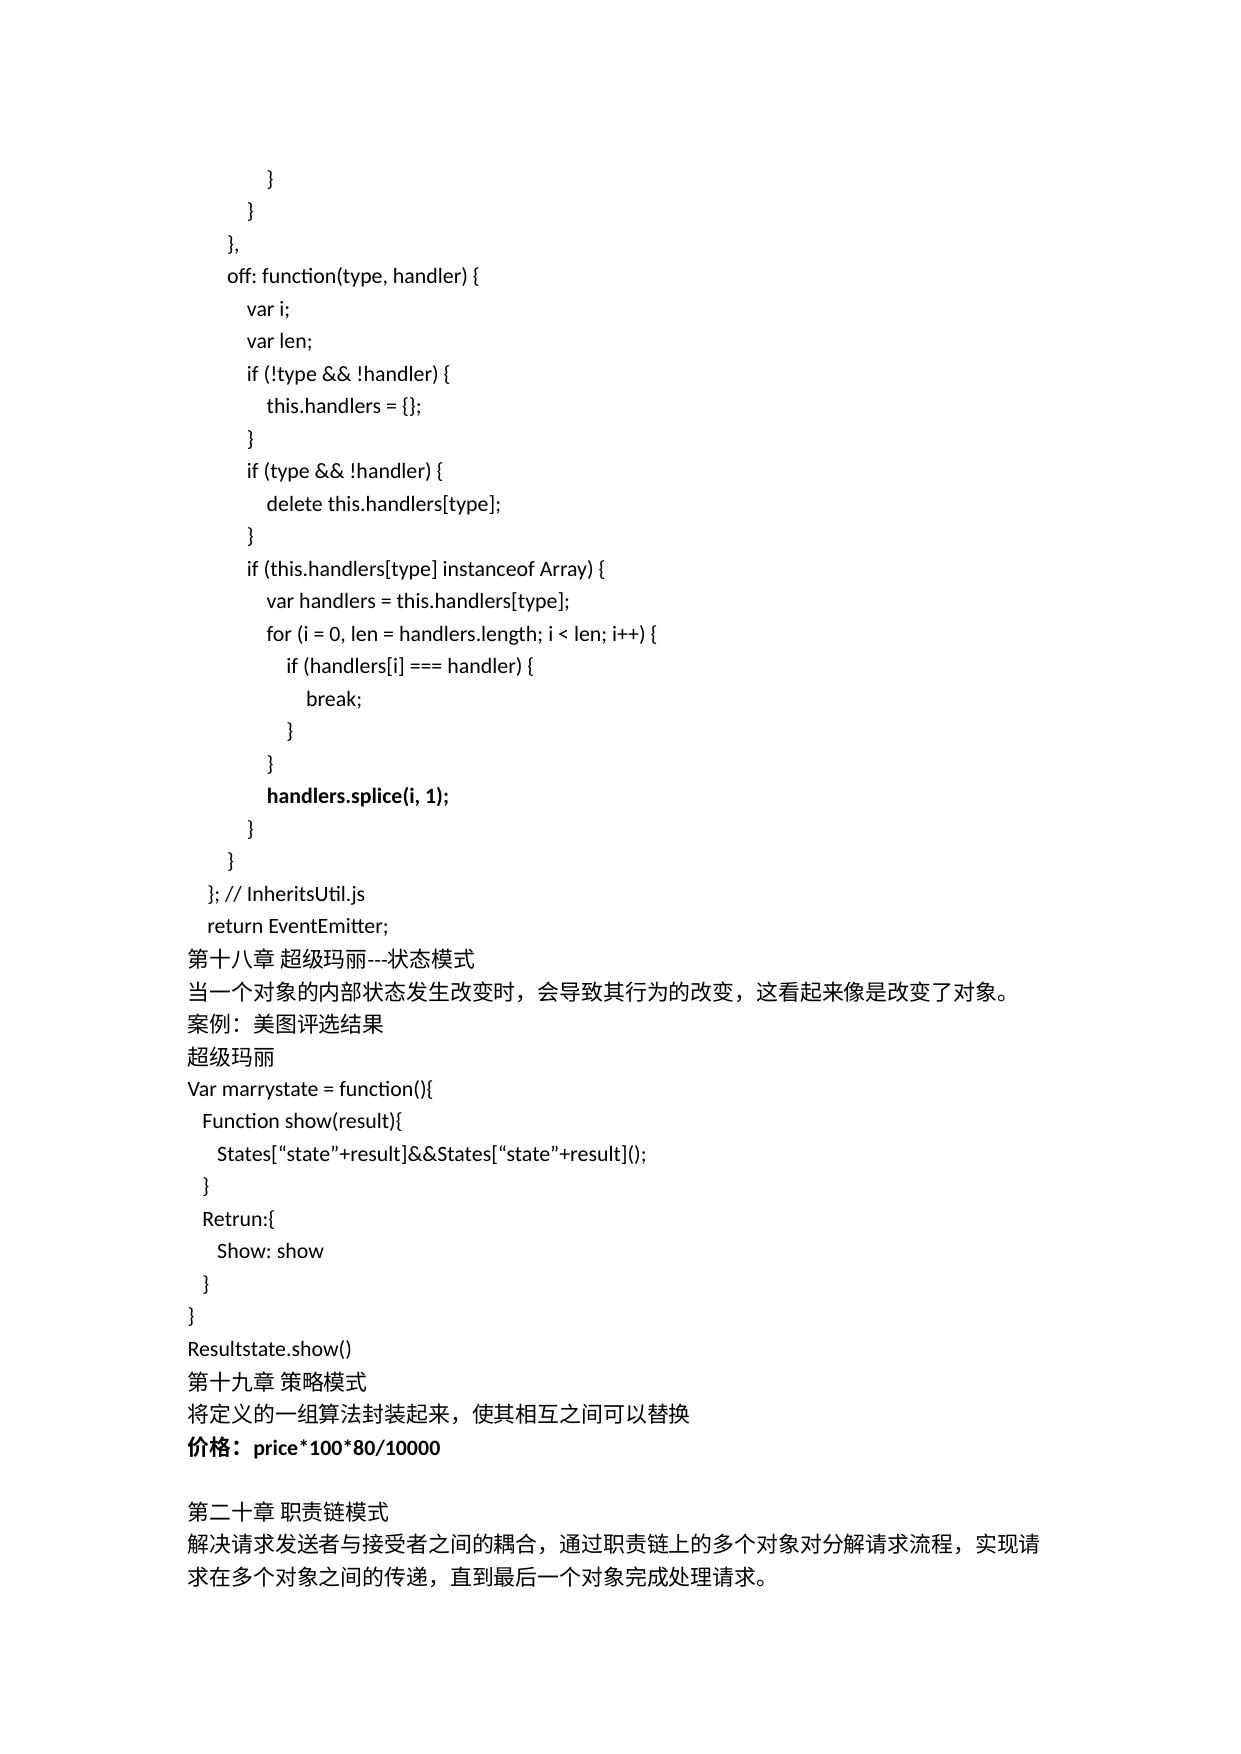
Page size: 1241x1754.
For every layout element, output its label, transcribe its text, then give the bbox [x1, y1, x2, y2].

list off: function(type, handler) { [187, 259, 1053, 292]
list }, [187, 227, 1053, 259]
list delete this.handlers[type]; [187, 487, 1053, 519]
list handlers.splice(i, 1); [187, 779, 1053, 812]
list } [187, 747, 1053, 779]
list } [187, 1299, 1053, 1332]
list Var marrystate = function(){ [187, 1072, 1053, 1104]
list for (i = 0, len = handlers.length; i < len; i++) { [187, 617, 1053, 649]
list this.handlers = {}; [187, 389, 1053, 422]
list 当一个对象的内部状态发生改变时，会导致其行为的改变，这看起来像是改变了对象。 [187, 974, 1053, 1007]
list Show: show [187, 1234, 1053, 1267]
list } [187, 812, 1053, 844]
list } [187, 1267, 1053, 1299]
list if (handlers[i] === handler) { [187, 649, 1053, 682]
list var handlers = this.handlers[type]; [187, 584, 1053, 617]
list if (type && !handler) { [187, 454, 1053, 487]
list 第二十章 职责链模式 [187, 1494, 1053, 1527]
list Function show(result){ [187, 1104, 1053, 1137]
list return EventEmitter; [187, 909, 1053, 942]
list break; [187, 682, 1053, 714]
list } [187, 1169, 1053, 1202]
list } [187, 162, 1053, 194]
list }; // InheritsUtil.js [187, 877, 1053, 909]
list 价格：price*100*80/10000 [187, 1429, 1053, 1462]
list } [187, 519, 1053, 552]
list Resultstate.show() [187, 1332, 1053, 1364]
list States[“state”+result]&&States[“state”+result](); [187, 1137, 1053, 1169]
list 超级玛丽---状态模式 [187, 942, 1053, 974]
list var i; [187, 292, 1053, 324]
list 案例：美图评选结果 [187, 1007, 1053, 1039]
list 策略模式 [187, 1364, 1053, 1397]
list 超级玛丽 [187, 1039, 1053, 1072]
list var len; [187, 324, 1053, 357]
list if (this.handlers[type] instanceof Array) { [187, 552, 1053, 584]
list } [187, 714, 1053, 747]
list Retrun:{ [187, 1202, 1053, 1234]
list } [187, 194, 1053, 227]
list 将定义的一组算法封装起来，使其相互之间可以替换 [187, 1397, 1053, 1429]
list } [187, 422, 1053, 454]
list } [187, 844, 1053, 877]
list if (!type && !handler) { [187, 357, 1053, 389]
list 解决请求发送者与接受者之间的耦合，通过职责链上的多个对象对分解请求流程，实现请求在多个对象之间的传递，直到最后一个对象完成处理请求。 [187, 1527, 1053, 1592]
